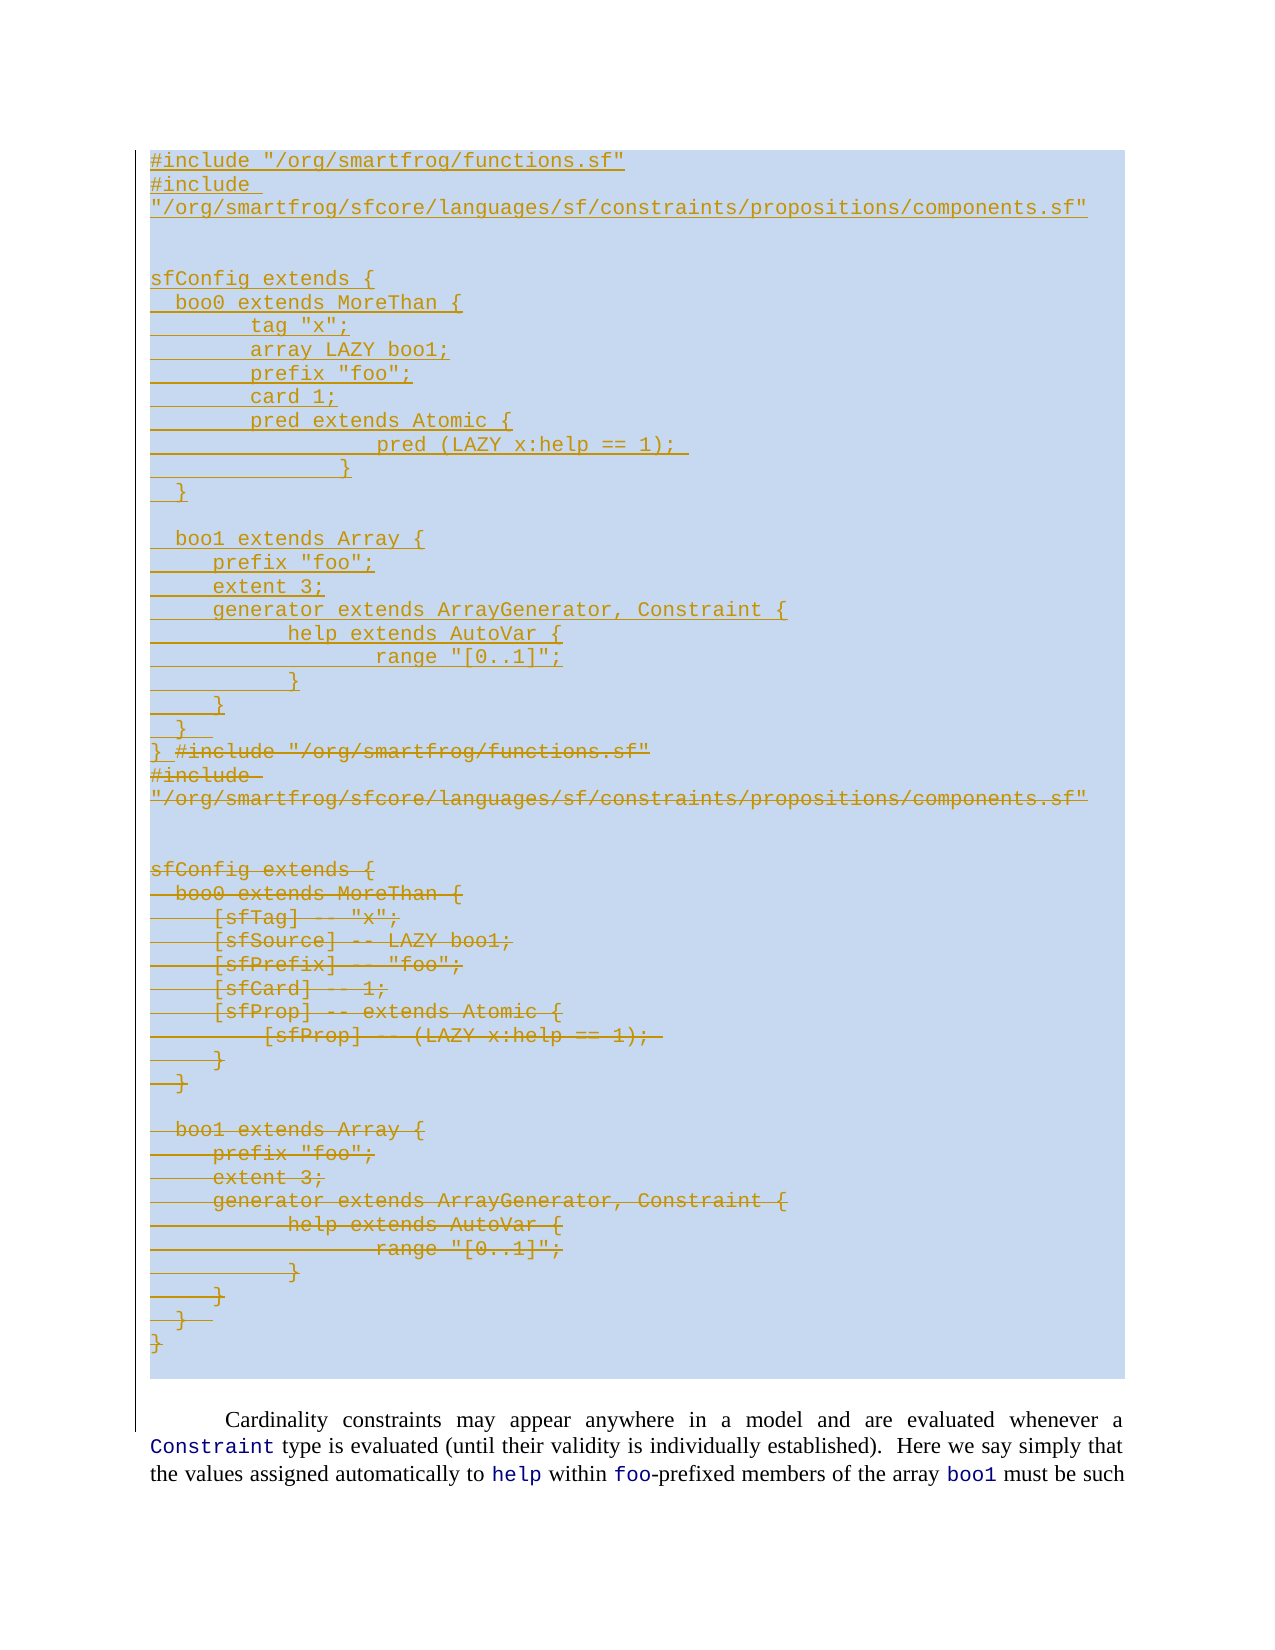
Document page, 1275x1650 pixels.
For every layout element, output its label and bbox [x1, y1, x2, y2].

list [150, 1406, 1125, 1487]
